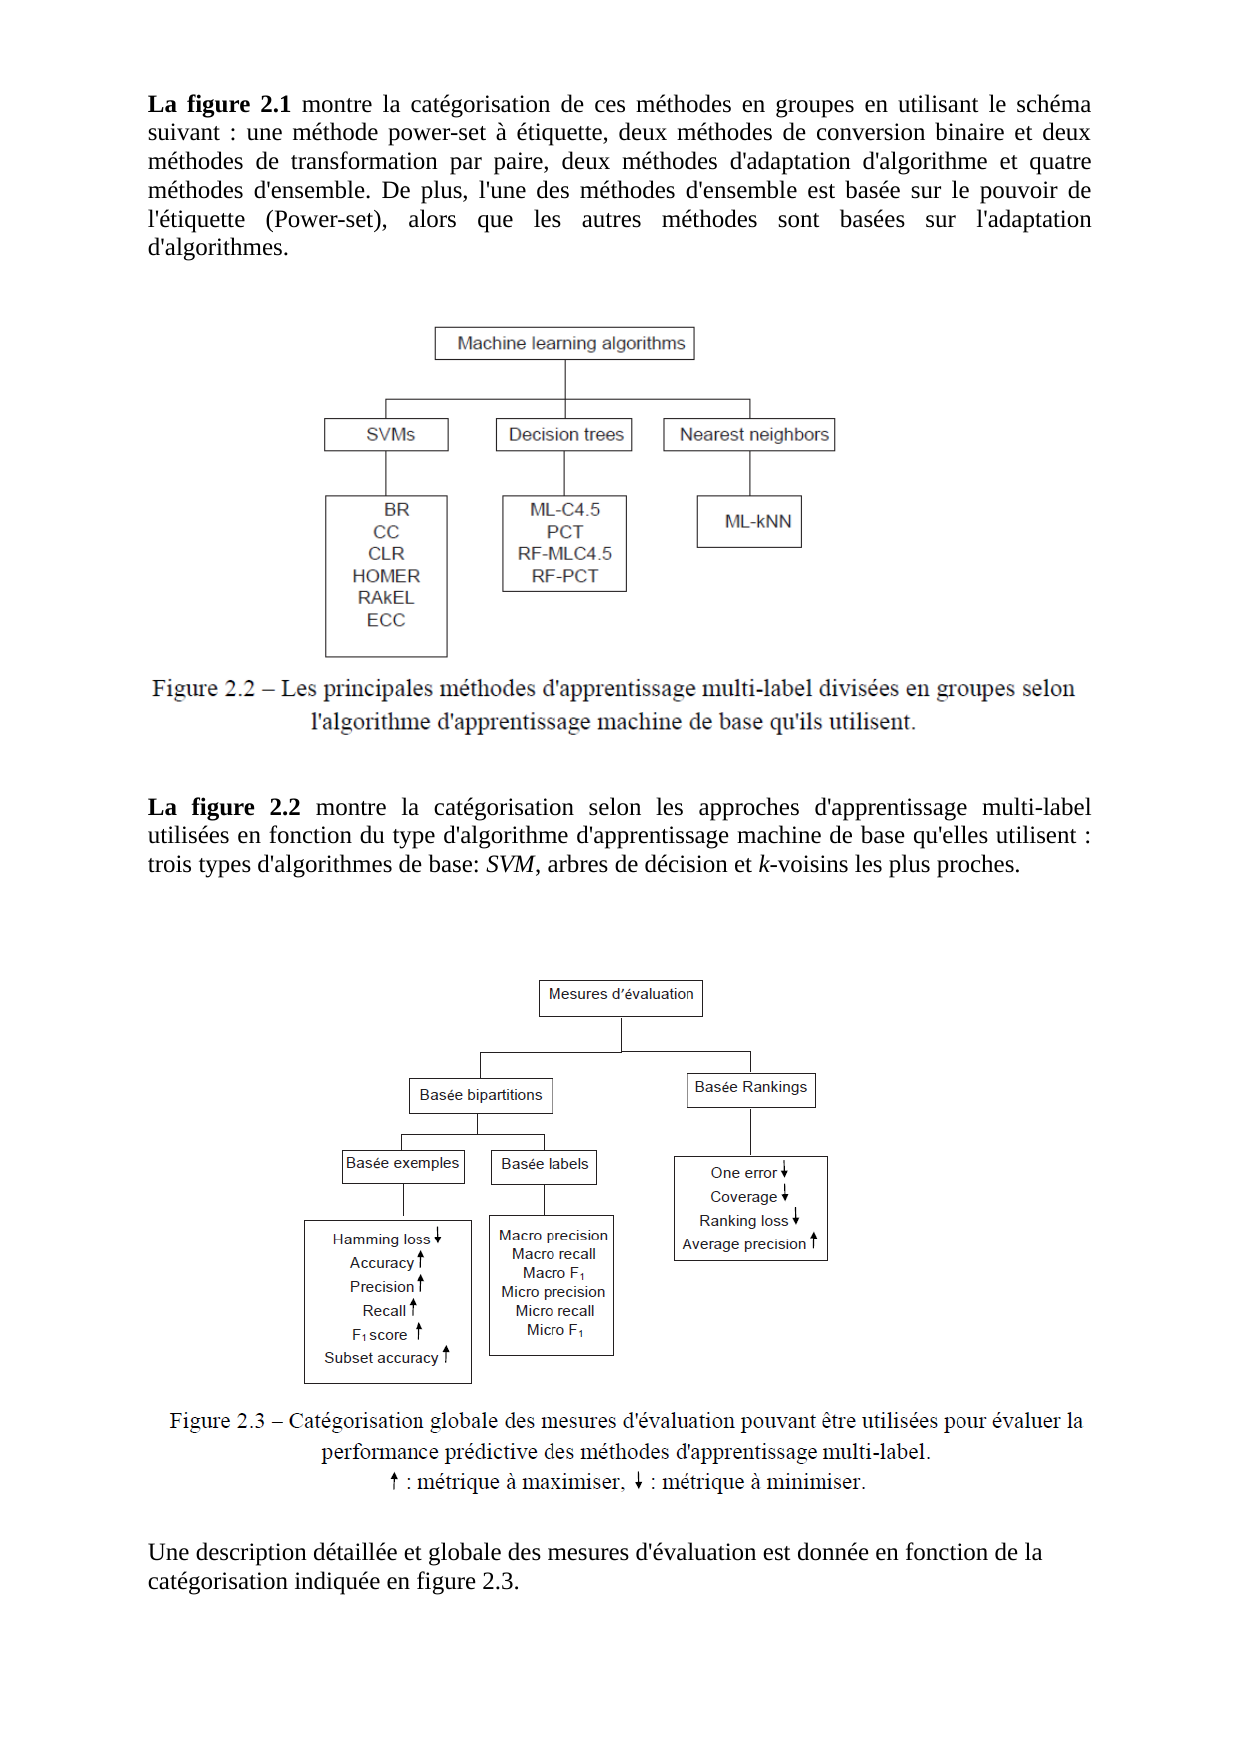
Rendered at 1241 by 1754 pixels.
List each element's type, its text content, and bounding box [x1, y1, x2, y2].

picture [147, 286, 1093, 767]
picture [147, 967, 1093, 1512]
subtitle Une description détaillée et globale des mesures d'évaluation est donnée en fonction de la catégorisation indiquée en figure 2.3. [148, 1537, 1093, 1594]
subtitle La figure 2.1 montre la catégorisation de ces méthodes en groupes en utilisant le schéma suivant : une méthode power-set à étiquette, deux méthodes de conversion binaire et deux méthodes de transformation par paire, deux méthodes d'adaptation d'algorithme et quatre méthodes d'ensemble. De plus, l'une des méthodes d'ensemble est basée sur le pouvoir de l'étiquette (Power-set), alors que les autres méthodes sont basées sur l'adaptation d'algorithmes. [148, 89, 1093, 261]
subtitle La figure 2.2 montre la catégorisation selon les approches d'apprentissage multi-label utilisées en fonction du type d'algorithme d'apprentissage machine de base qu'elles utilisent : trois types d'algorithmes de base: SVM, arbres de décision et k-voisins les plus proches. [148, 792, 1093, 878]
